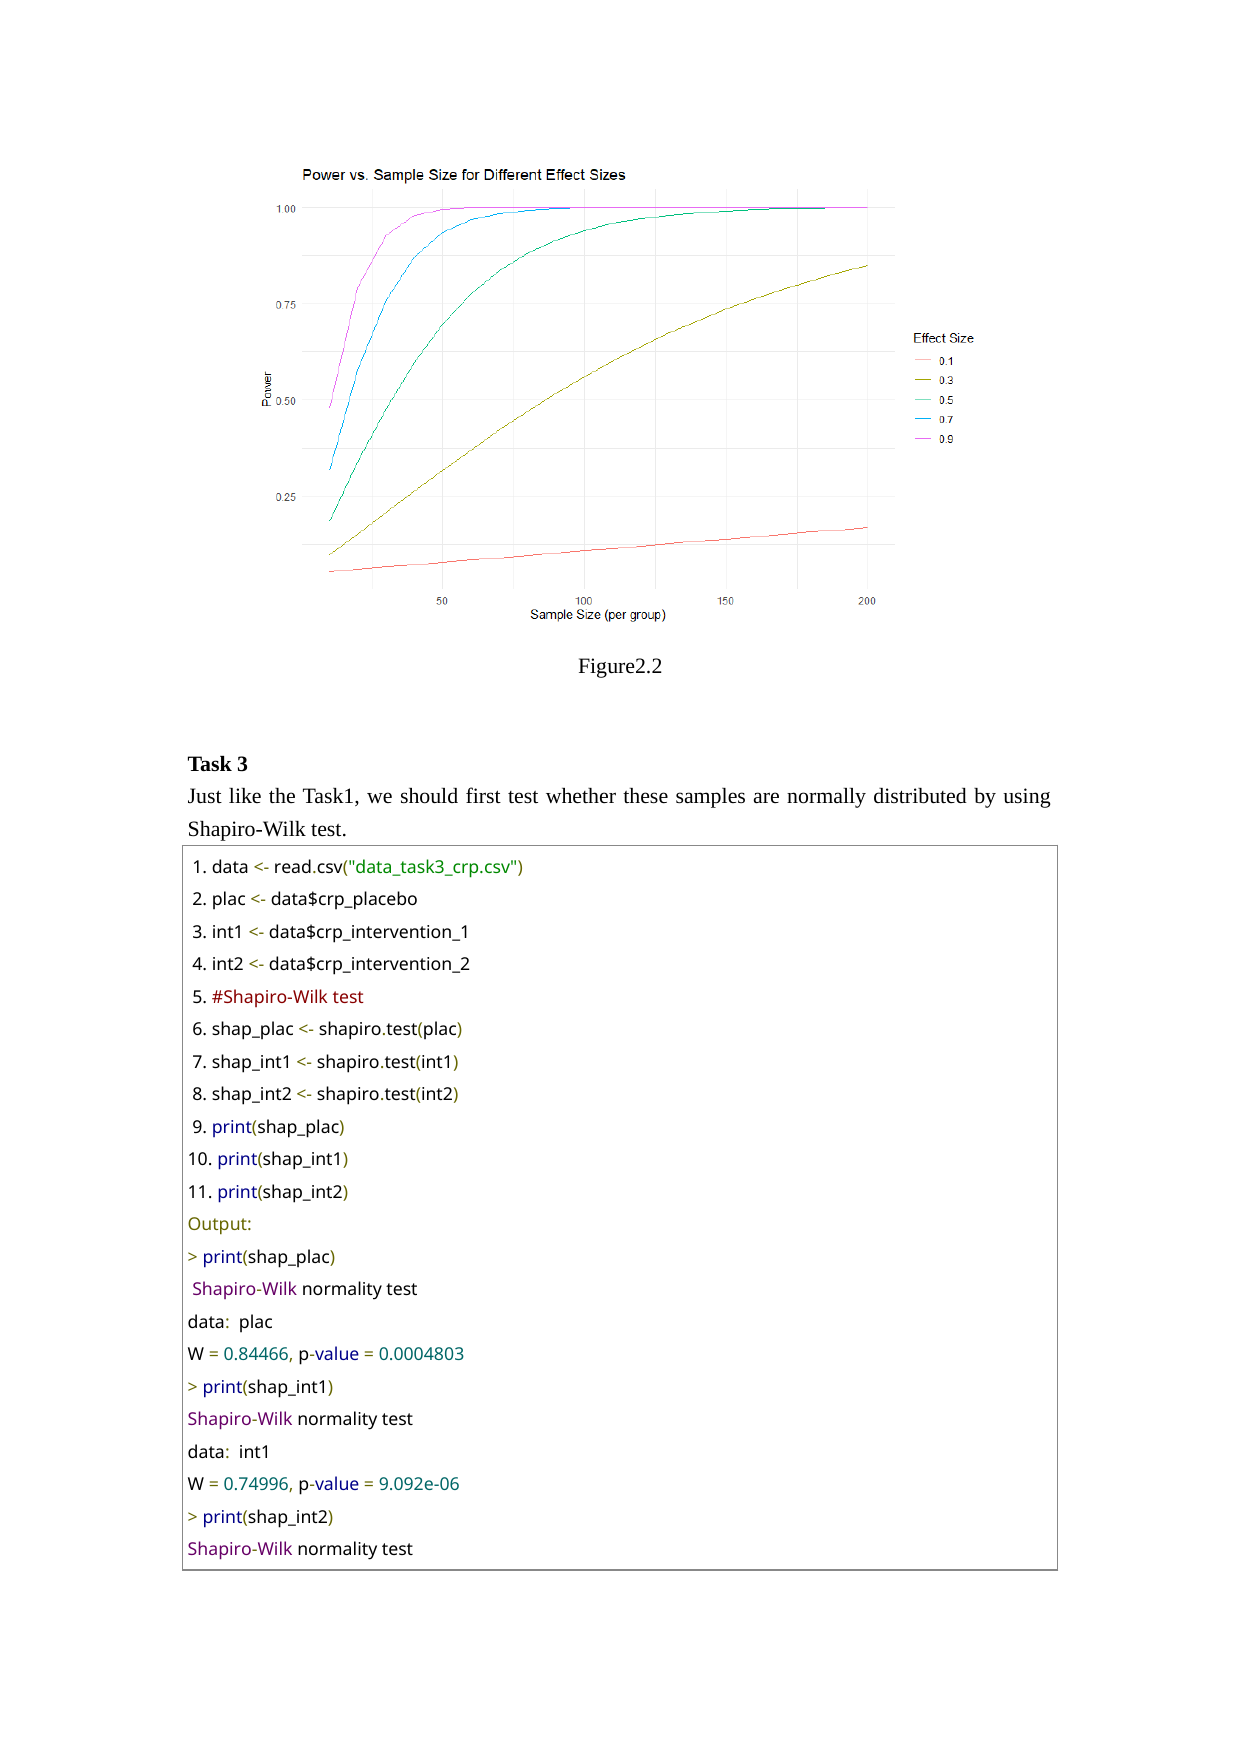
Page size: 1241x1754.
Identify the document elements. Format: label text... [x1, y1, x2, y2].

text Figure2.2 [187, 649, 1053, 682]
text 8. shap_int2 <- shapiro.test(int2) [187, 1078, 1053, 1110]
text Task 3 [187, 747, 1053, 779]
text 6. shap_plac <- shapiro.test(plac) [187, 1013, 1053, 1045]
text 4. int2 <- data$crp_intervention_2 [187, 948, 1053, 980]
text 3. int1 <- data$crp_intervention_1 [187, 915, 1053, 948]
text 5. #Shapiro-Wilk test [187, 980, 1053, 1013]
text Shapiro-Wilk normality test [187, 1403, 1053, 1435]
text data: int1 [187, 1435, 1053, 1468]
text > print(shap_int2) [187, 1500, 1053, 1527]
text W = 0.84466, p-value = 0.0004803 [187, 1338, 1053, 1370]
text 11. print(shap_int2) [187, 1175, 1053, 1208]
text Shapiro-Wilk normality test [183, 1527, 1057, 1569]
text > print(shap_plac) [187, 1240, 1053, 1273]
text 2. plac <- data$crp_placebo [187, 883, 1053, 915]
text Output: [187, 1208, 1053, 1240]
text W = 0.74996, p-value = 9.092e-06 [187, 1468, 1053, 1500]
text Just like the Task1, we should first test whether these samples are normally distributed by using Shapiro-Wilk test. [187, 779, 1053, 844]
text 7. shap_int1 <- shapiro.test(int1) [187, 1045, 1053, 1078]
text 10. print(shap_int1) [187, 1143, 1053, 1175]
picture [254, 162, 986, 627]
text 9. print(shap_plac) [187, 1110, 1053, 1143]
text > print(shap_int1) [187, 1370, 1053, 1403]
text data: plac [187, 1305, 1053, 1338]
text 1. data <- read.csv("data_task3_crp.csv") [183, 846, 1057, 883]
text Shapiro-Wilk normality test [187, 1273, 1053, 1305]
